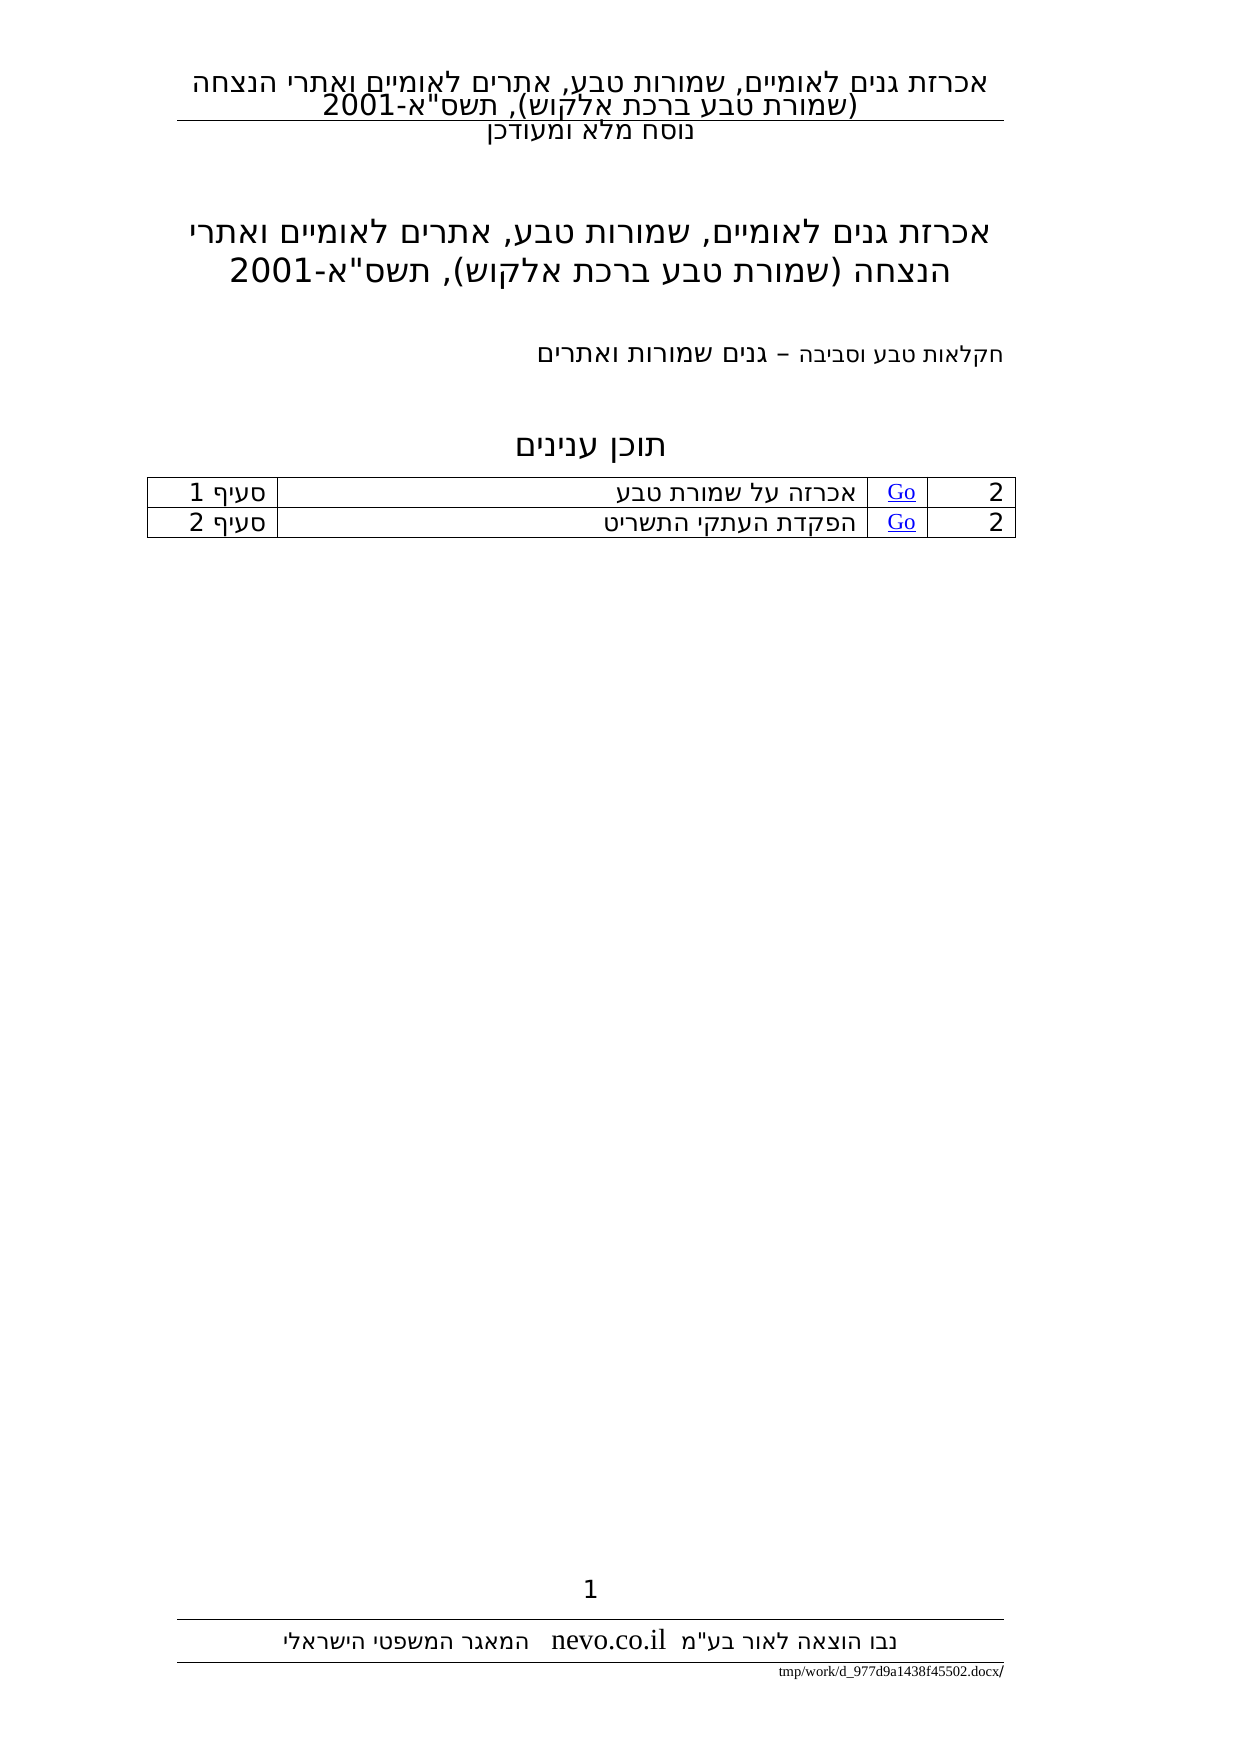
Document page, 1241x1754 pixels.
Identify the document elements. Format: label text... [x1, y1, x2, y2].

table_header 2 [928, 478, 1015, 507]
text אכרזת גנים לאומיים, שמורות טבע, אתרים לאומיים ואתרי הנצחה (שמורת טבע ברכת אלקוש), תשס"א-2001 [177, 212, 1004, 290]
text תוכן ענינים [177, 425, 1004, 464]
table_cell 2 [928, 508, 1015, 537]
text חקלאות טבע וסביבה – גנים שמורות ואתרים [59, 338, 1004, 369]
table_cell Go [868, 508, 927, 537]
table_header Go [868, 478, 927, 507]
table_header סעיף 1 [148, 478, 277, 507]
table_cell הפקדת העתקי התשריט [278, 508, 867, 537]
table_cell סעיף 2 [148, 508, 277, 537]
table_header אכרזה על שמורת טבע [278, 478, 867, 507]
